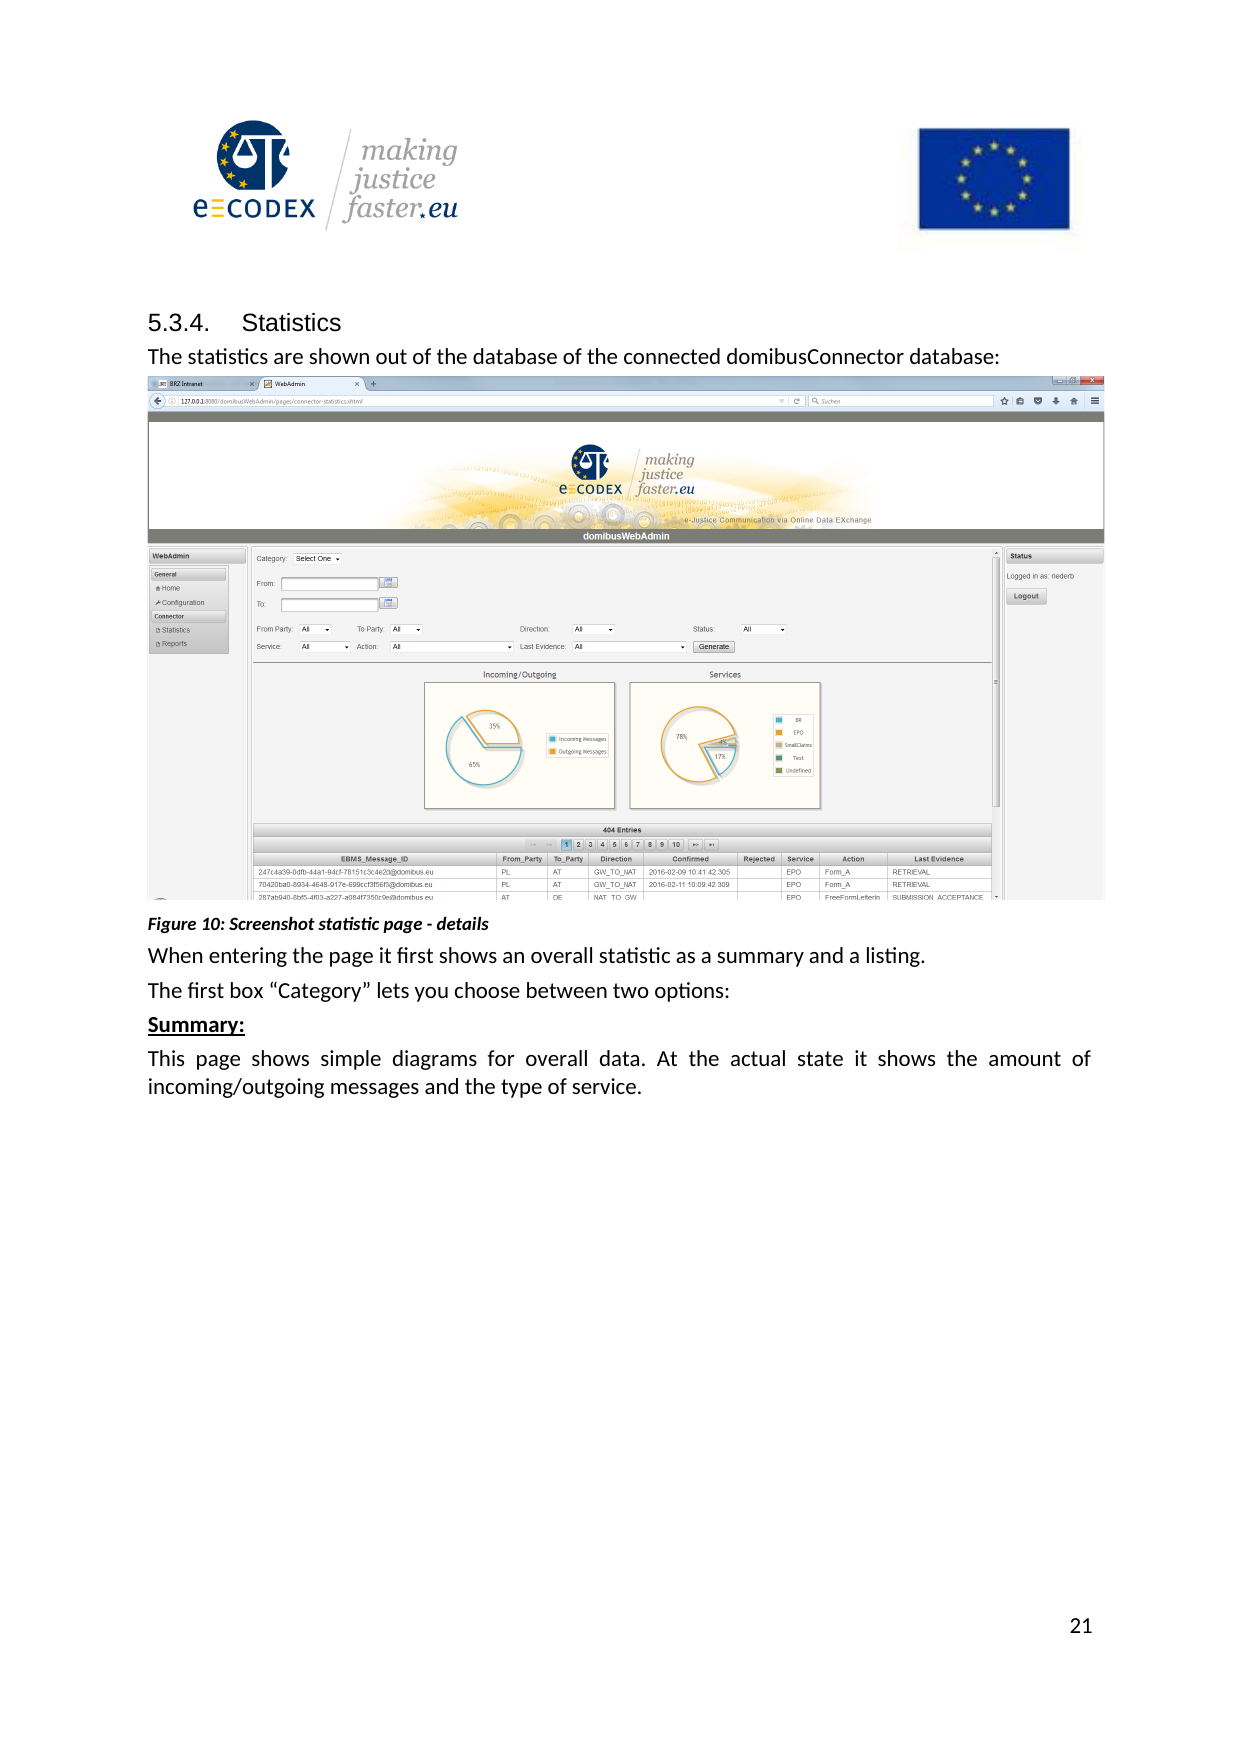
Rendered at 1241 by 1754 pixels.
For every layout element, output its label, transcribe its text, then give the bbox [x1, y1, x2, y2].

picture [147, 73, 503, 277]
text When entering the page it first shows an overall statistic as a summary and a listing. [148, 942, 1092, 969]
text The first box “Category” lets you choose between two options: [148, 976, 1092, 1004]
subtitle Statistics [148, 307, 1092, 336]
text This page shows simple diagrams for overall data. At the actual state it shows the amount of incoming/outgoing messages and the type of service. [148, 1044, 1092, 1100]
text The statistics are shown out of the database of the connected domibusConnector database: [148, 342, 1092, 371]
picture [147, 376, 1105, 900]
text Summary: [148, 1010, 1092, 1038]
picture [897, 98, 1093, 277]
text Figure 10: Screenshot statistic page - details [148, 912, 1092, 935]
